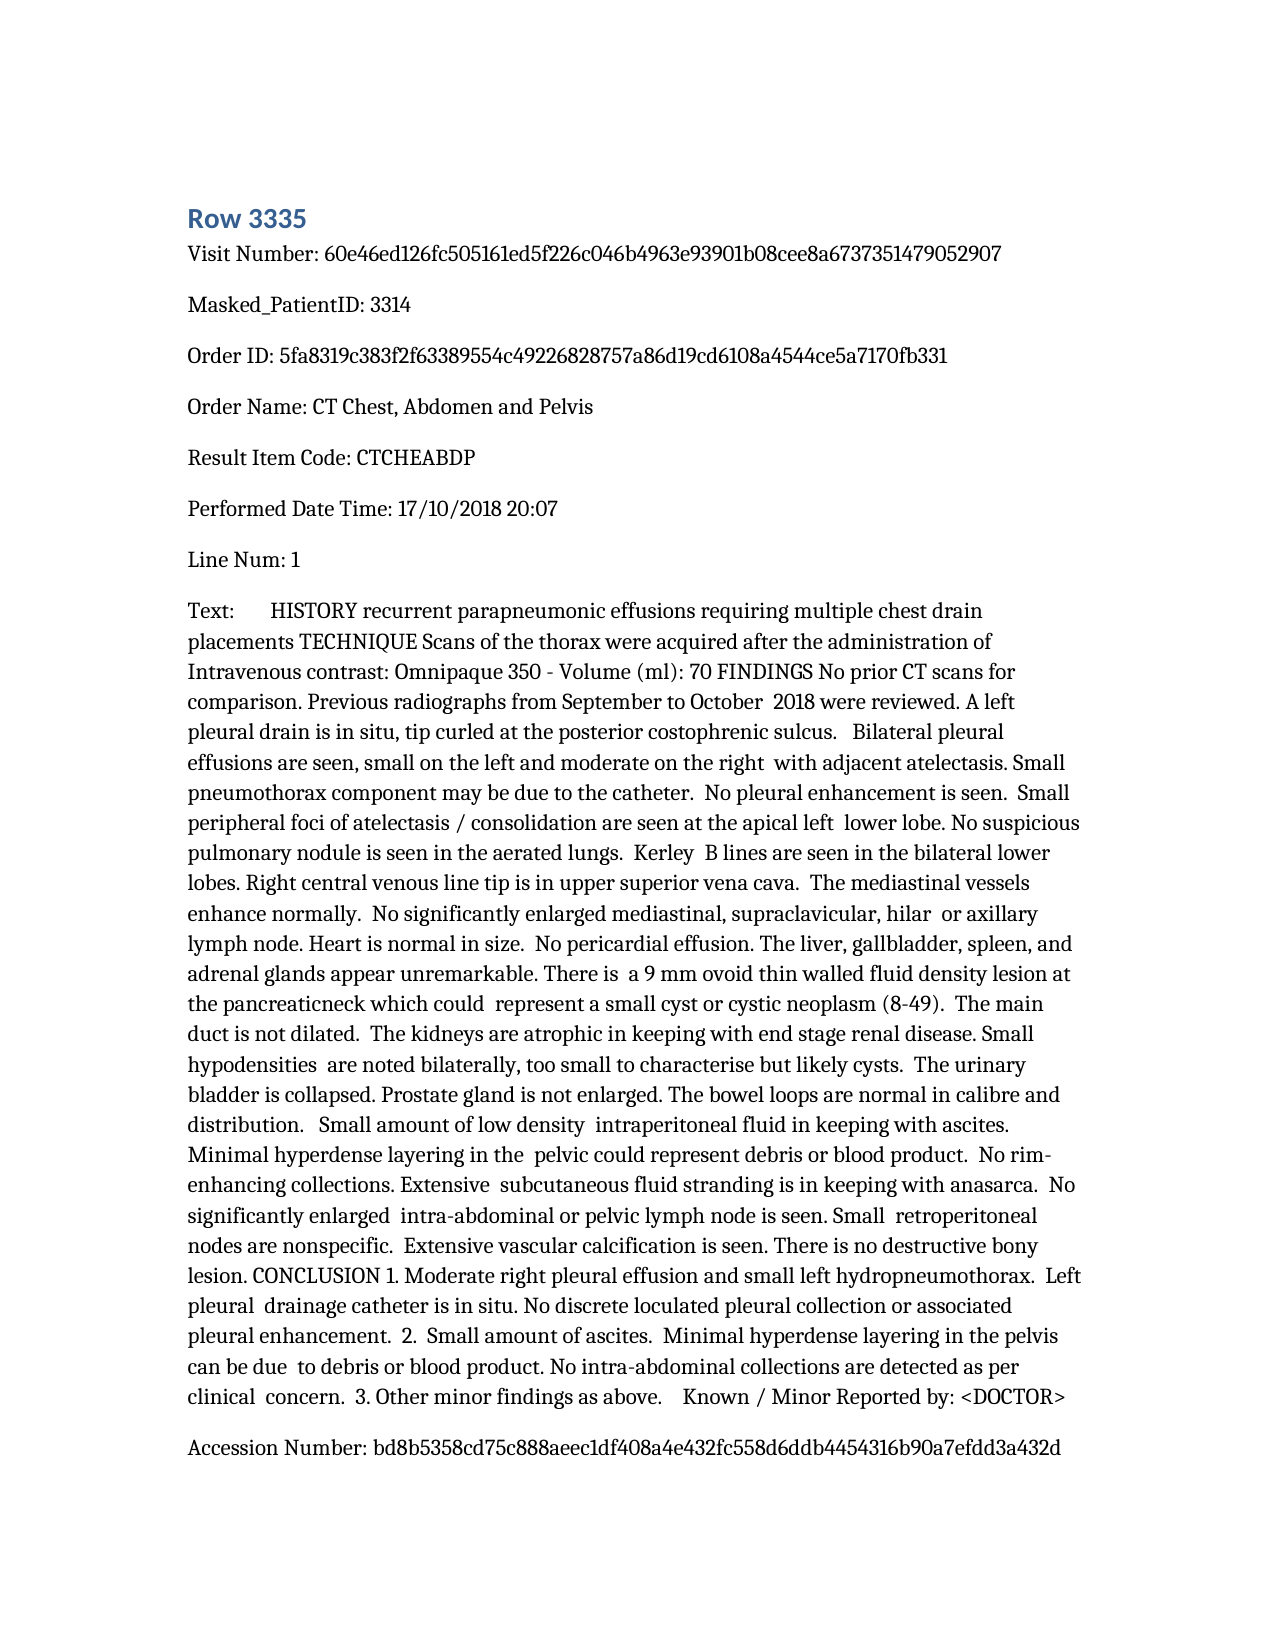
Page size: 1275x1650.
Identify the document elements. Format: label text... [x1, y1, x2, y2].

subtitle Row 3335 [187, 200, 1087, 236]
text Text: HISTORY recurrent parapneumonic effusions requiring multiple chest drain placements TECHNIQUE Scans of the thorax were acquired after the administration of Intravenous contrast: Omnipaque 350 - Volume (ml): 70 FINDINGS No prior CT scans for comparison. Previous radiographs from September to October 2018 were reviewed. A left pleural drain is in situ, tip curled at the posterior costophrenic sulcus. Bilateral pleural effusions are seen, small on the left and moderate on the right with adjacent atelectasis. Small pneumothorax component may be due to the catheter. No pleural enhancement is seen. Small peripheral foci of atelectasis / consolidation are seen at the apical left lower lobe. No suspicious pulmonary nodule is seen in the aerated lungs. Kerley B lines are seen in the bilateral lower lobes. Right central venous line tip is in upper superior vena cava. The mediastinal vessels enhance normally. No significantly enlarged mediastinal, supraclavicular, hilar or axillary lymph node. Heart is normal in size. No pericardial effusion. The liver, gallbladder, spleen, and adrenal glands appear unremarkable. There is a 9 mm ovoid thin walled fluid density lesion at the pancreaticneck which could represent a small cyst or cystic neoplasm (8-49). The main duct is not dilated. The kidneys are atrophic in keeping with end stage renal disease. Small hypodensities are noted bilaterally, too small to characterise but likely cysts. The urinary bladder is collapsed. Prostate gland is not enlarged. The bowel loops are normal in calibre and distribution. Small amount of low density intraperitoneal fluid in keeping with ascites. Minimal hyperdense layering in the pelvic could represent debris or blood product. No rim-enhancing collections. Extensive subcutaneous fluid stranding is in keeping with anasarca. No significantly enlarged intra-abdominal or pelvic lymph node is seen. Small retroperitoneal nodes are nonspecific. Extensive vascular calcification is seen. There is no destructive bony lesion. CONCLUSION 1. Moderate right pleural effusion and small left hydropneumothorax. Left pleural drainage catheter is in situ. No discrete loculated pleural collection or associated pleural enhancement. 2. Small amount of ascites. Minimal hyperdense layering in the pelvis can be due to debris or blood product. No intra-abdominal collections are detected as per clinical concern. 3. Other minor findings as above. Known / Minor Reported by: <DOCTOR> [187, 598, 1087, 1410]
text Result Item Code: CTCHEABDP [187, 445, 1087, 471]
text Performed Date Time: 17/10/2018 20:07 [187, 496, 1087, 522]
text Masked_PatientID: 3314 [187, 292, 1087, 318]
text Accession Number: bd8b5358cd75c888aeec1df408a4e432fc558d6ddb4454316b90a7efdd3a432d [187, 1435, 1087, 1461]
text Order ID: 5fa8319c383f2f63389554c49226828757a86d19cd6108a4544ce5a7170fb331 [187, 343, 1087, 369]
text Line Num: 1 [187, 547, 1087, 573]
text Visit Number: 60e46ed126fc505161ed5f226c046b4963e93901b08cee8a6737351479052907 [187, 241, 1087, 267]
text Order Name: CT Chest, Abdomen and Pelvis [187, 394, 1087, 420]
